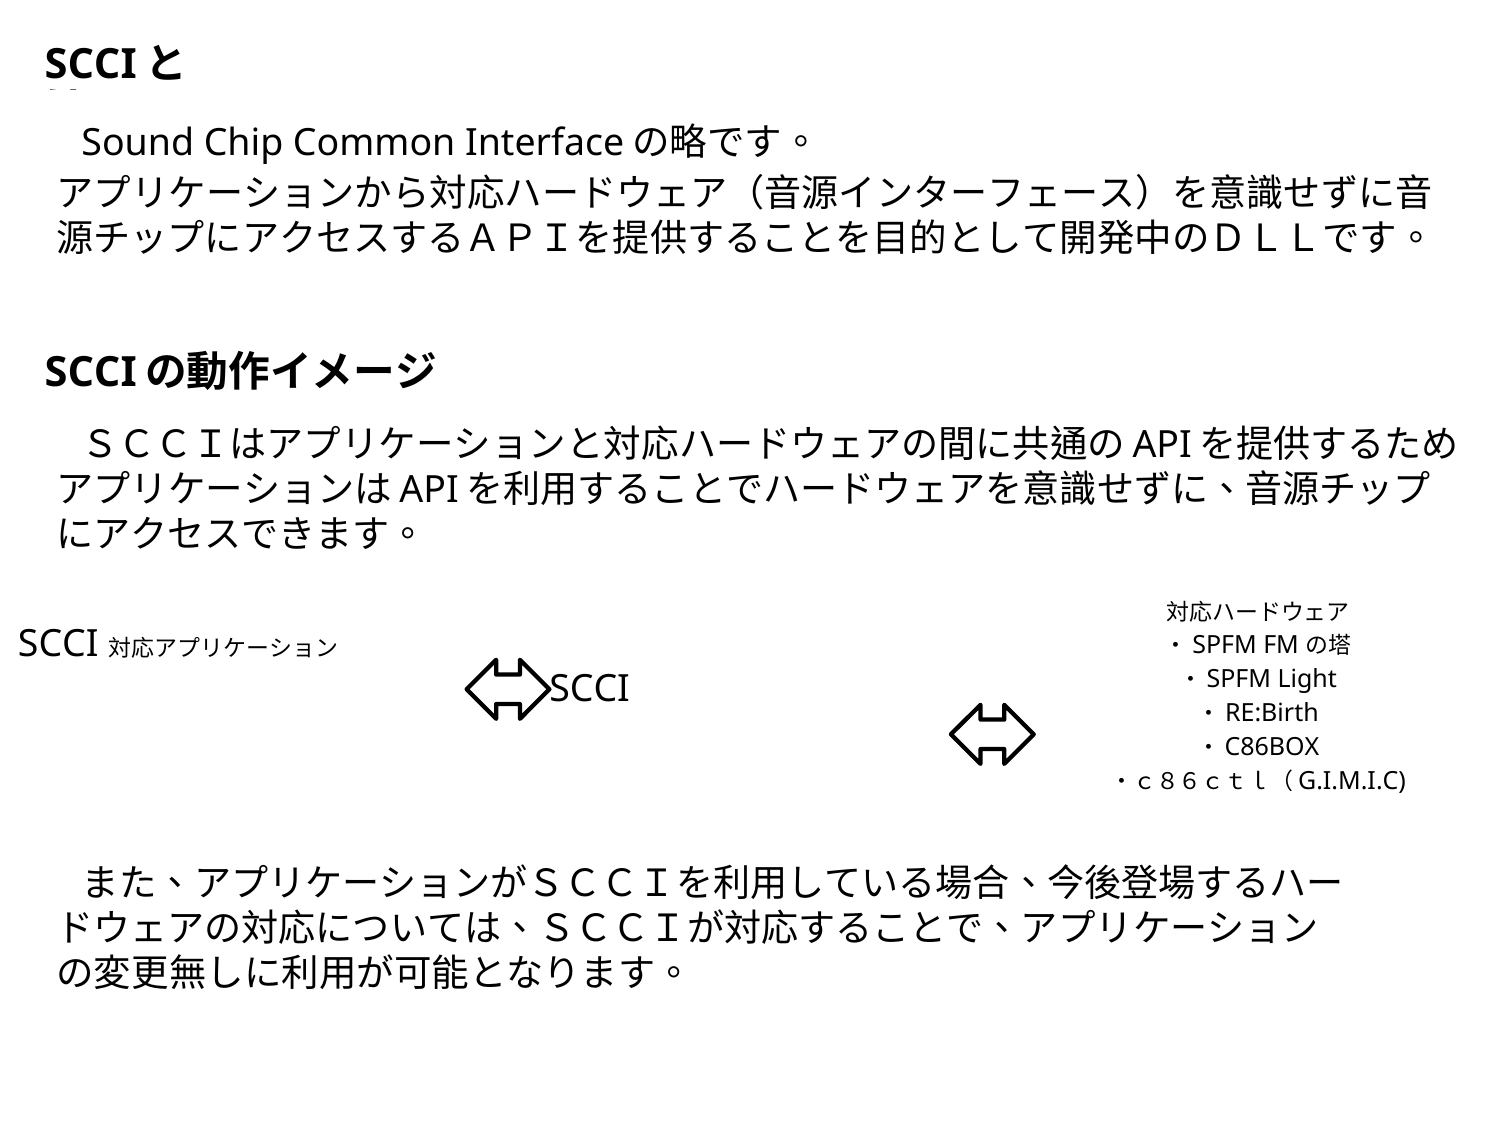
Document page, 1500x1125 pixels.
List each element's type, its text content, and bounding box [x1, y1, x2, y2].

text また、アプリケーションがＳＣＣＩを利用している場合、今後登場するハードウェアの対応については、ＳＣＣＩが対応することで、アプリケーションの変更無しに利用が可能となります。 [56, 861, 1352, 996]
text アプリケーションから対応ハードウェア（音源インターフェース）を意識せずに音源チップにアクセスするＡＰＩを提供することを目的として開発中のＤＬＬです。 [56, 170, 1442, 260]
subtitle SCCIの動作イメージ [44, 345, 1496, 397]
text Sound Chip Common Interfaceの略です。 [81, 119, 1496, 164]
text ＳＣＣＩはアプリケーションと対応ハードウェアの間に共通のAPIを提供するためアプリケーションはAPIを利用することでハードウェアを意識せずに、音源チップにアクセスできます。 [56, 422, 1459, 557]
